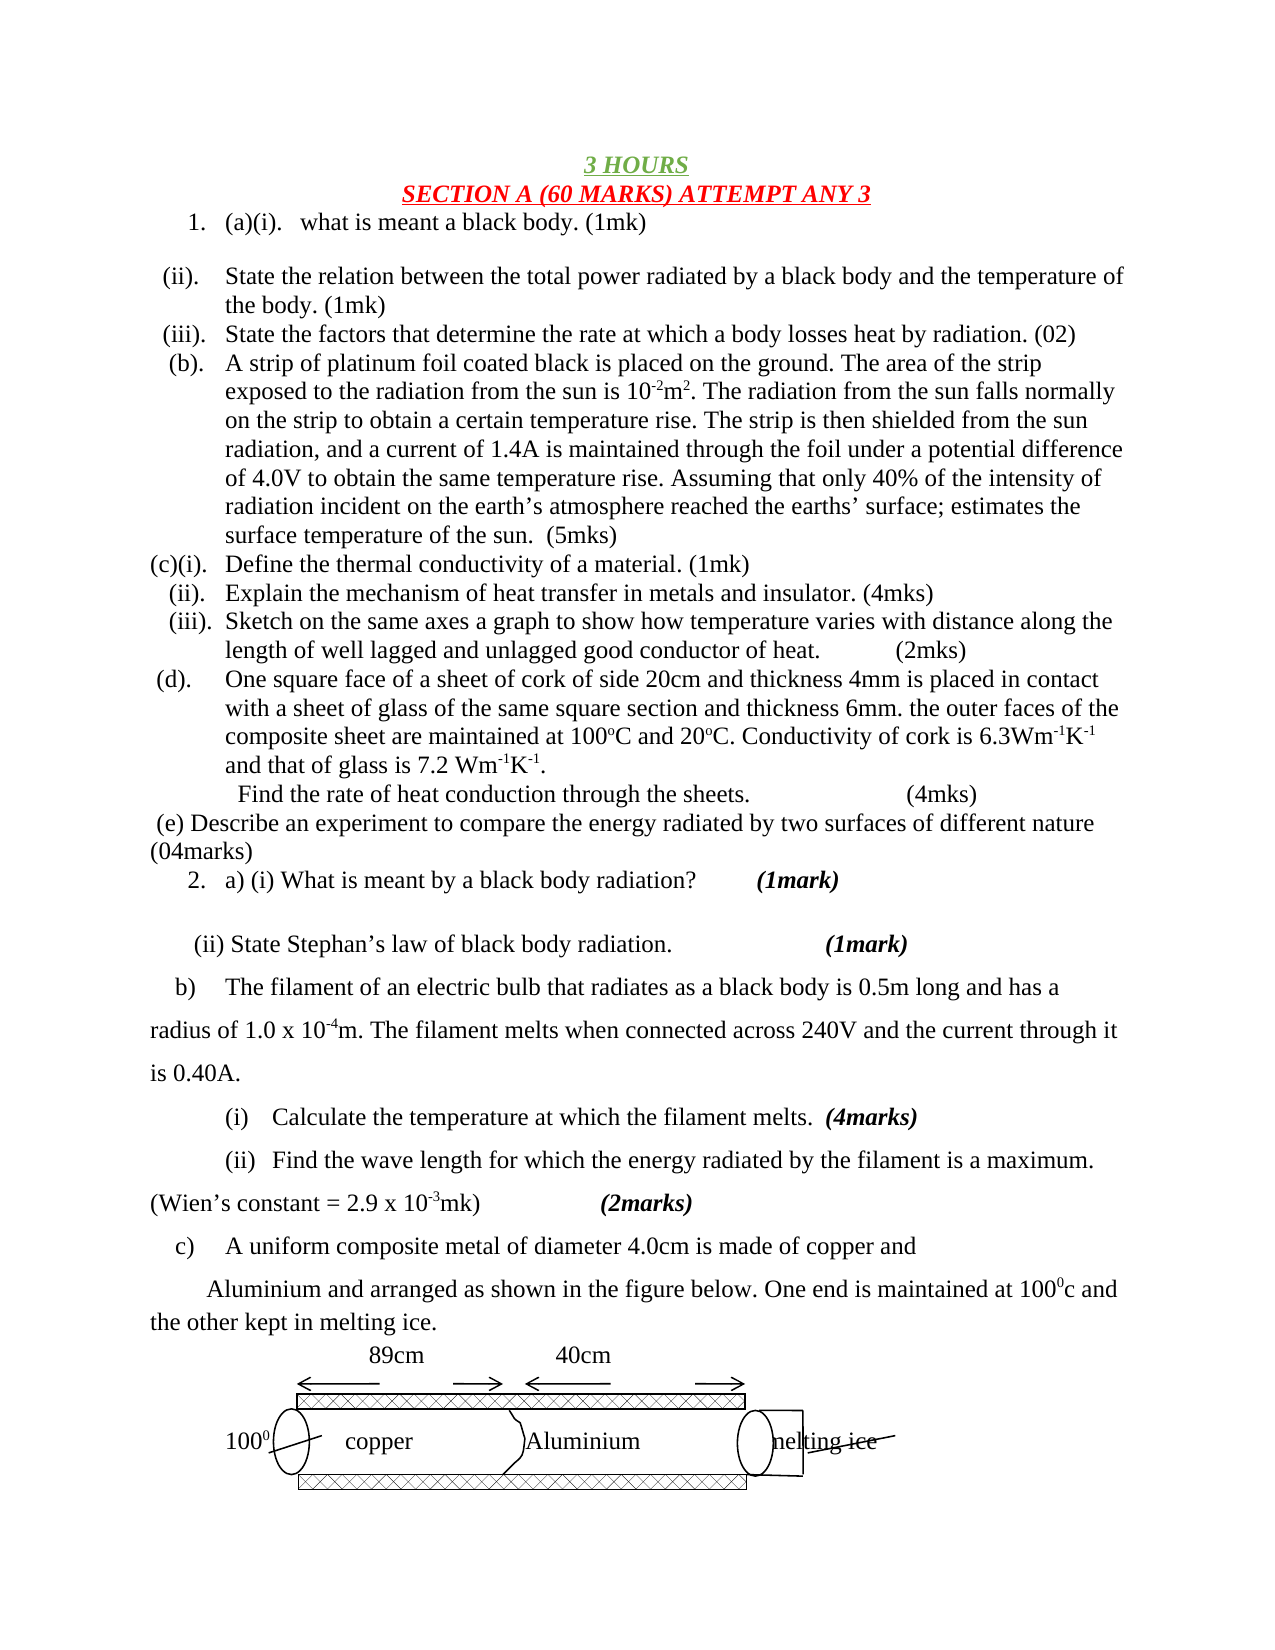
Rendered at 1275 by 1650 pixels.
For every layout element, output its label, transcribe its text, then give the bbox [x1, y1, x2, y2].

text 89cm 40cm [225, 1340, 1125, 1369]
text 3 HOURS [150, 150, 1125, 179]
text (ii). Explain the mechanism of heat transfer in metals and insulator. (4mks) [150, 578, 1125, 606]
text 1000 copper Aluminium melting ice [523, 1426, 738, 1455]
text SECTION A (60 MARKS) ATTEMPT ANY 3 [150, 179, 1125, 207]
text 1000 copper Aluminium melting ice [309, 1426, 523, 1455]
list (a)(i). what is meant a black body. (1mk) [187, 207, 1125, 236]
text b) The filament of an electric bulb that radiates as a black body is 0.5m long and has a radius of 1.0 x 10-4m. The filament melts when connected across 240V and the current through it is 0.40A. [150, 972, 1125, 1087]
text (d). One square face of a sheet of cork of side 20cm and thickness 4mm is placed in contact with a sheet of glass of the same square section and thickness 6mm. the outer faces of the composite sheet are maintained at 100oC and 20oC. Conductivity of cork is 6.3Wm-1K-1 and that of glass is 7.2 Wm-1K-1. [156, 664, 1125, 779]
text (c)(i). Define the thermal conductivity of a material. (1mk) [150, 549, 1125, 578]
text (ii). State the relation between the total power radiated by a black body and the temperature of the body. (1mk) [162, 261, 1125, 319]
text c) A uniform composite metal of diameter 4.0cm is made of copper and [150, 1231, 1125, 1260]
text (i) Calculate the temperature at which the filament melts. (4marks) [225, 1102, 1125, 1130]
list a) (i) What is meant by a black body radiation? (1mark) [187, 865, 1125, 894]
text (04marks) [150, 836, 1125, 865]
text (b). A strip of platinum foil coated black is placed on the ground. The area of the strip exposed to the radiation from the sun is 10-2m2. The radiation from the sun falls normally on the strip to obtain a certain temperature rise. The strip is then shielded from the sun radiation, and a current of 1.4A is maintained through the foil under a potential difference of 4.0V to obtain the same temperature rise. Assuming that only 40% of the intensity of radiation incident on the earth’s atmosphere reached the earths’ surface; estimates the surface temperature of the sun. (5mks) [150, 348, 1125, 549]
text (ii) State Stephan’s law of black body radiation. (1mark) [150, 929, 1125, 958]
text Find the rate of heat conduction through the sheets. (4mks) [150, 779, 1125, 808]
text 1000 copper Aluminium melting ice [804, 1426, 1125, 1455]
text (e) Describe an experiment to compare the energy radiated by two surfaces of different nature [150, 808, 1125, 836]
text (ii) Find the wave length for which the energy radiated by the filament is a maximum. (Wien’s constant = 2.9 x 10-3mk) (2marks) [150, 1145, 1125, 1217]
text Aluminium and arranged as shown in the figure below. One end is maintained at 1000c and the other kept in melting ice. [150, 1274, 1125, 1336]
text (iii). Sketch on the same axes a graph to show how temperature varies with distance along the length of well lagged and unlagged good conductor of heat. (2mks) [150, 606, 1125, 664]
text (iii). State the factors that determine the rate at which a body losses heat by radiation. (02) [162, 319, 1125, 348]
